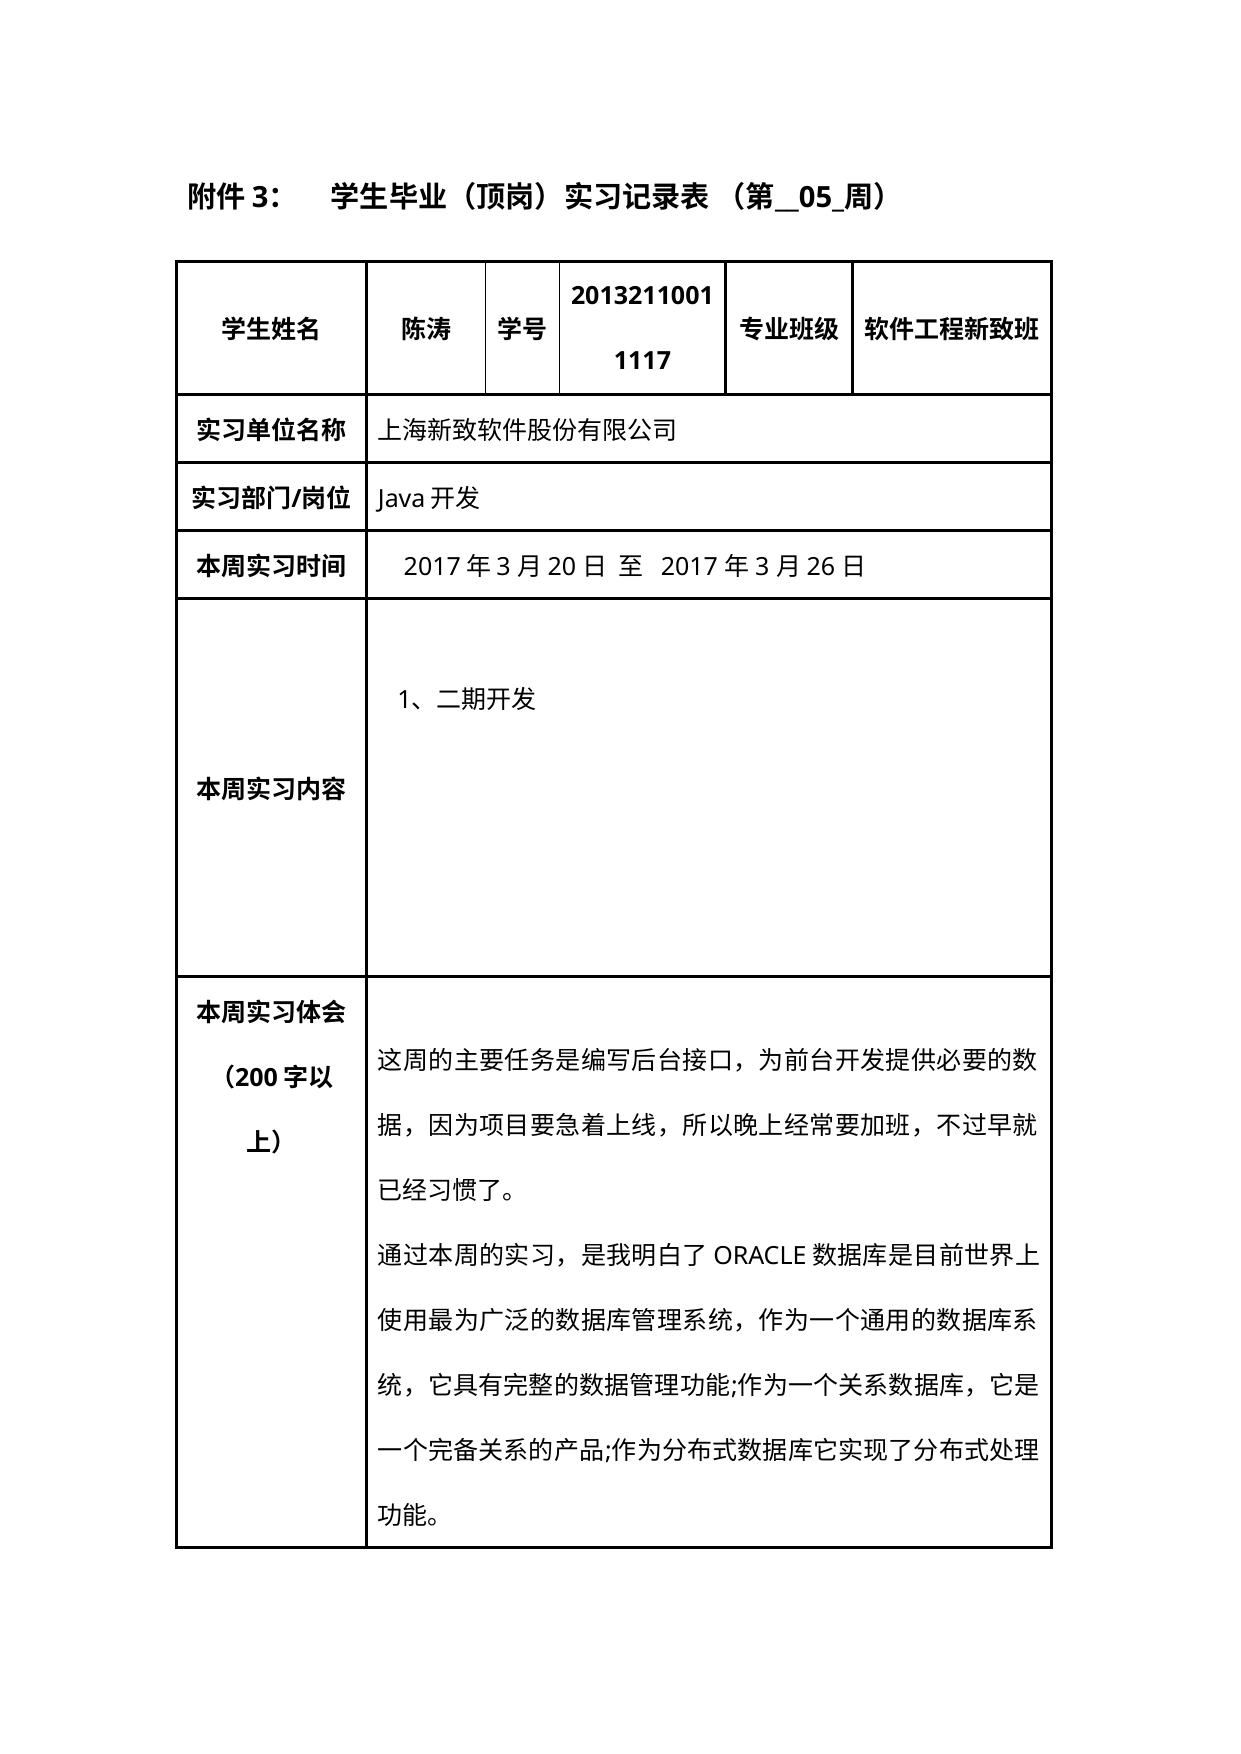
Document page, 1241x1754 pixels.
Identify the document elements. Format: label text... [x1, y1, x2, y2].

table_header 专业班级 [727, 263, 851, 393]
table_cell 1、二期开发 [368, 600, 1050, 974]
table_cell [368, 978, 1050, 1546]
table_header 20132110011117 [560, 263, 724, 393]
table_cell 本周实习内容 [178, 600, 365, 974]
table_cell 本周实习体会 （200字以上） [178, 978, 365, 1546]
table_header 学生姓名 [178, 263, 365, 393]
table_cell 上海新致软件股份有限公司 [368, 396, 1050, 461]
table_cell 实习单位名称 [178, 396, 365, 461]
table_cell 2017年3 月 20 日 至 2017 年 3 月 26 日 [368, 532, 1050, 597]
table_cell 本周实习时间 [178, 532, 365, 597]
table_header 软件工程新致班 [854, 263, 1050, 393]
table_header 陈涛 [368, 263, 485, 393]
table_cell 实习部门/岗位 [178, 464, 365, 529]
table_cell Java开发 [368, 464, 1050, 529]
text 附件3： 学生毕业（顶岗）实习记录表 （第__05_周） [187, 162, 965, 227]
table_header 学号 [486, 263, 559, 393]
